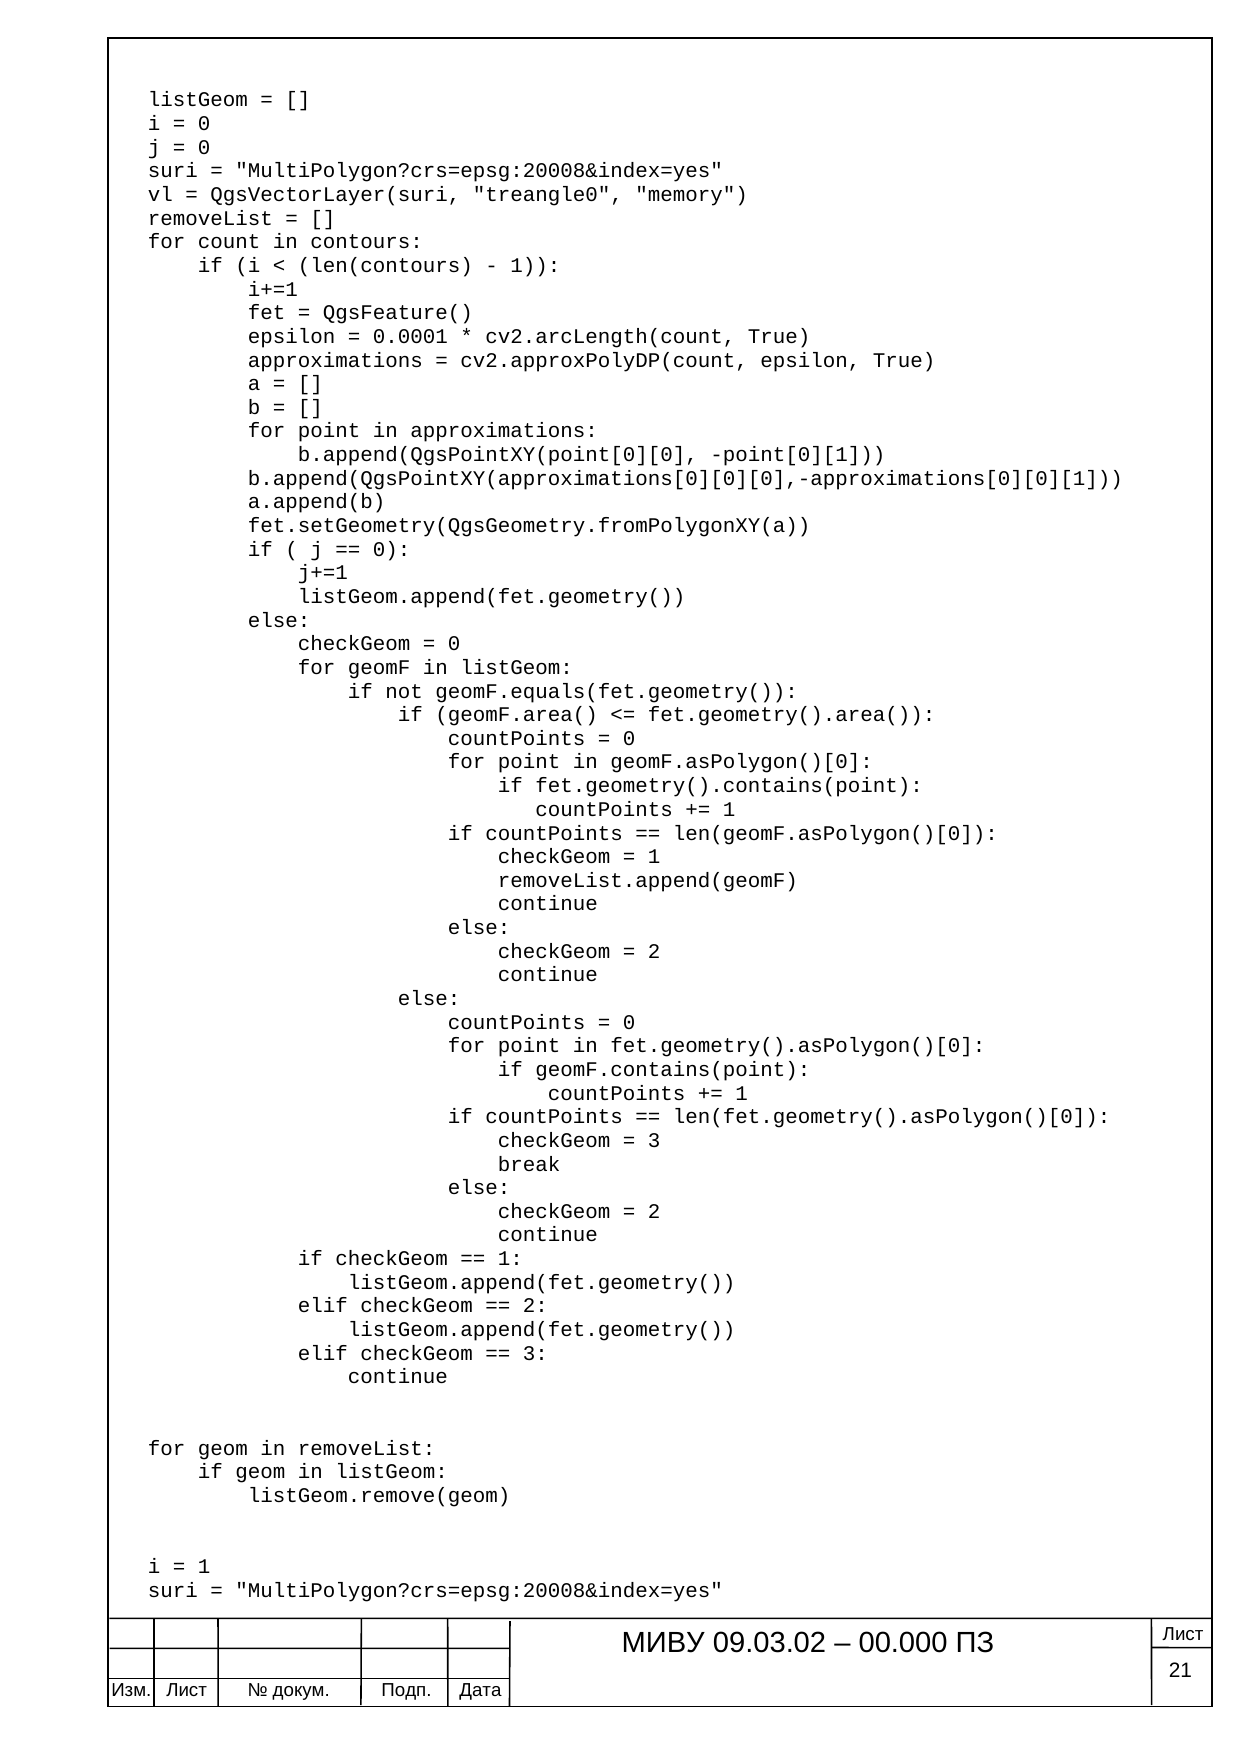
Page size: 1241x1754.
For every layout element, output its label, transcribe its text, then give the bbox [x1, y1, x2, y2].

text if ( j == 0): [148, 539, 1152, 562]
text if countPoints == len(geomF.asPolygon()[0]): [148, 822, 1152, 846]
text countPoints += 1 [148, 799, 1152, 822]
text checkGeom = 3 [148, 1130, 1152, 1153]
text else: [148, 1177, 1152, 1201]
text approximations = cv2.approxPolyDP(count, epsilon, True) [148, 349, 1152, 373]
text suri = "MultiPolygon?crs=epsg:20008&index=yes" [148, 1579, 1152, 1603]
text countPoints = 0 [148, 728, 1152, 752]
text continue [148, 893, 1152, 917]
text fet = QgsFeature() [148, 302, 1152, 326]
text break [148, 1153, 1152, 1177]
text for point in approximations: [148, 421, 1152, 444]
text if countPoints == len(fet.geometry().asPolygon()[0]): [148, 1106, 1152, 1130]
text b.append(QgsPointXY(approximations[0][0][0],-approximations[0][0][1])) [148, 468, 1152, 491]
text if (geomF.area() <= fet.geometry().area()): [148, 704, 1152, 728]
text else: [148, 988, 1152, 1012]
text removeList.append(geomF) [148, 870, 1152, 893]
text i+=1 [148, 279, 1152, 302]
text j = 0 [148, 137, 1152, 160]
text elif checkGeom == 2: [148, 1295, 1152, 1319]
text countPoints += 1 [148, 1083, 1152, 1106]
text continue [148, 1366, 1152, 1390]
text i = 0 [148, 113, 1152, 137]
text epsilon = 0.0001 * cv2.arcLength(count, True) [148, 326, 1152, 349]
text listGeom = [] [148, 89, 1152, 113]
text for point in geomF.asPolygon()[0]: [148, 752, 1152, 775]
text if (i < (len(contours) - 1)): [148, 255, 1152, 279]
text listGeom.append(fet.geometry()) [148, 1272, 1152, 1295]
text checkGeom = 2 [148, 1201, 1152, 1224]
text continue [148, 1224, 1152, 1248]
text if geom in listGeom: [148, 1461, 1152, 1485]
text checkGeom = 1 [148, 846, 1152, 870]
text if fet.geometry().contains(point): [148, 775, 1152, 799]
text a = [] [148, 373, 1152, 397]
text if checkGeom == 1: [148, 1248, 1152, 1272]
text else: [148, 917, 1152, 941]
text j+=1 [148, 562, 1152, 586]
text suri = "MultiPolygon?crs=epsg:20008&index=yes" [148, 160, 1152, 184]
text elif checkGeom == 3: [148, 1343, 1152, 1366]
text a.append(b) [148, 491, 1152, 515]
text for geomF in listGeom: [148, 657, 1152, 681]
text if geomF.contains(point): [148, 1059, 1152, 1083]
text for point in fet.geometry().asPolygon()[0]: [148, 1035, 1152, 1059]
text countPoints = 0 [148, 1012, 1152, 1035]
text i = 1 [148, 1556, 1152, 1579]
text fet.setGeometry(QgsGeometry.fromPolygonXY(a)) [148, 515, 1152, 539]
text if not geomF.equals(fet.geometry()): [148, 681, 1152, 704]
text removeList = [] [148, 208, 1152, 231]
text else: [148, 610, 1152, 633]
text vl = QgsVectorLayer(suri, "treangle0", "memory") [148, 184, 1152, 208]
text listGeom.append(fet.geometry()) [148, 1319, 1152, 1343]
text listGeom.append(fet.geometry()) [148, 586, 1152, 610]
text checkGeom = 2 [148, 941, 1152, 964]
text checkGeom = 0 [148, 633, 1152, 657]
text continue [148, 964, 1152, 988]
text listGeom.remove(geom) [148, 1485, 1152, 1509]
text b = [] [148, 397, 1152, 421]
text b.append(QgsPointXY(point[0][0], -point[0][1])) [148, 444, 1152, 468]
text for geom in removeList: [148, 1438, 1152, 1461]
text for count in contours: [148, 231, 1152, 255]
